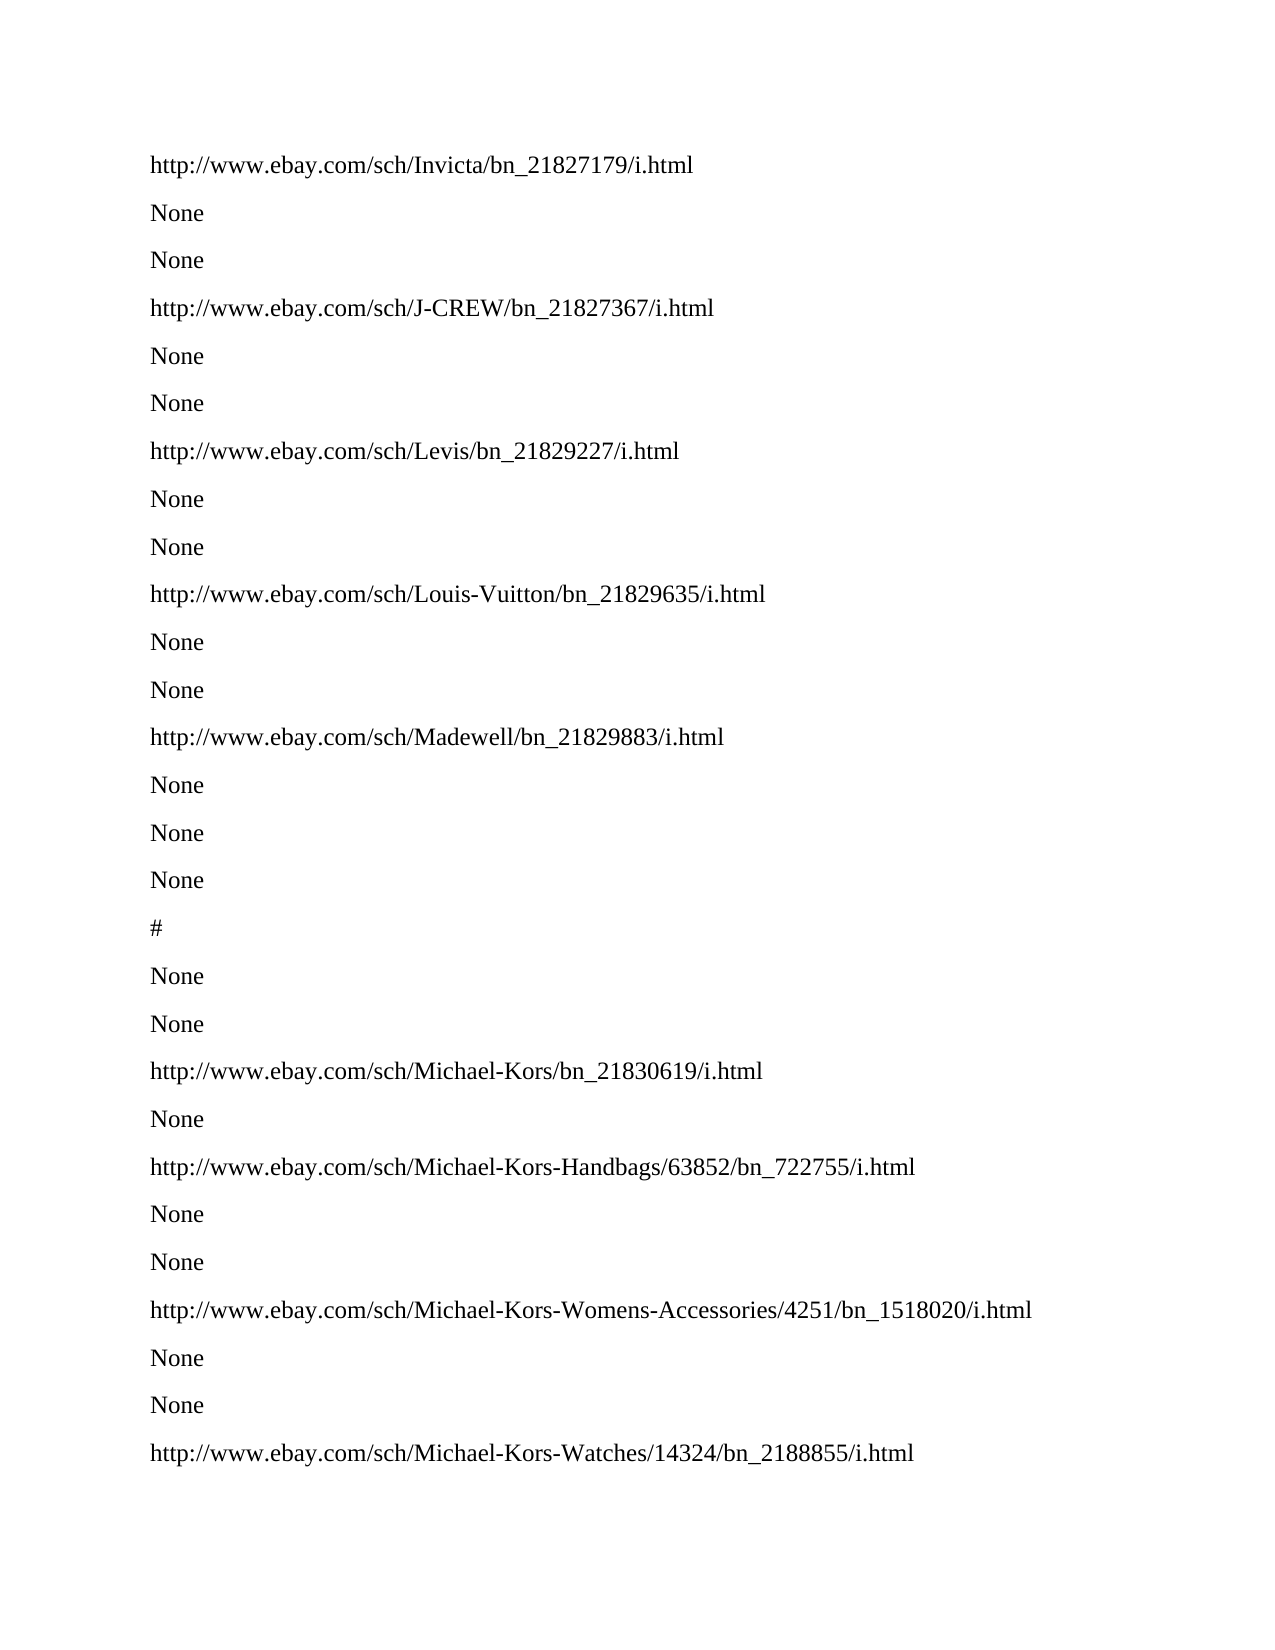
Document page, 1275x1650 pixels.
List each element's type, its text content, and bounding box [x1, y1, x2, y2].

text http://www.ebay.com/sch/Michael-Kors/bn_21830619/i.html [150, 1056, 1125, 1085]
text None [150, 198, 1125, 226]
text None [150, 818, 1125, 847]
text http://www.ebay.com/sch/J-CREW/bn_21827367/i.html [150, 293, 1125, 322]
text None [150, 1104, 1125, 1133]
text http://www.ebay.com/sch/Louis-Vuitton/bn_21829635/i.html [150, 579, 1125, 608]
text # [150, 913, 1125, 942]
text http://www.ebay.com/sch/Levis/bn_21829227/i.html [150, 436, 1125, 465]
text None [150, 627, 1125, 656]
text None [150, 484, 1125, 513]
text None [150, 1009, 1125, 1037]
text None [150, 1199, 1125, 1228]
text http://www.ebay.com/sch/Michael-Kors-Watches/14324/bn_2188855/i.html [150, 1438, 1125, 1467]
text None [150, 961, 1125, 990]
text http://www.ebay.com/sch/Michael-Kors-Womens-Accessories/4251/bn_1518020/i.html [150, 1295, 1125, 1324]
text None [150, 675, 1125, 703]
text None [150, 245, 1125, 274]
text http://www.ebay.com/sch/Madewell/bn_21829883/i.html [150, 722, 1125, 751]
text None [150, 532, 1125, 560]
text None [150, 388, 1125, 417]
text None [150, 1247, 1125, 1276]
text None [150, 341, 1125, 369]
text None [150, 866, 1125, 894]
text http://www.ebay.com/sch/Michael-Kors-Handbags/63852/bn_722755/i.html [150, 1152, 1125, 1181]
text http://www.ebay.com/sch/Invicta/bn_21827179/i.html [150, 150, 1125, 179]
text None [150, 1390, 1125, 1419]
text None [150, 770, 1125, 799]
text None [150, 1343, 1125, 1371]
